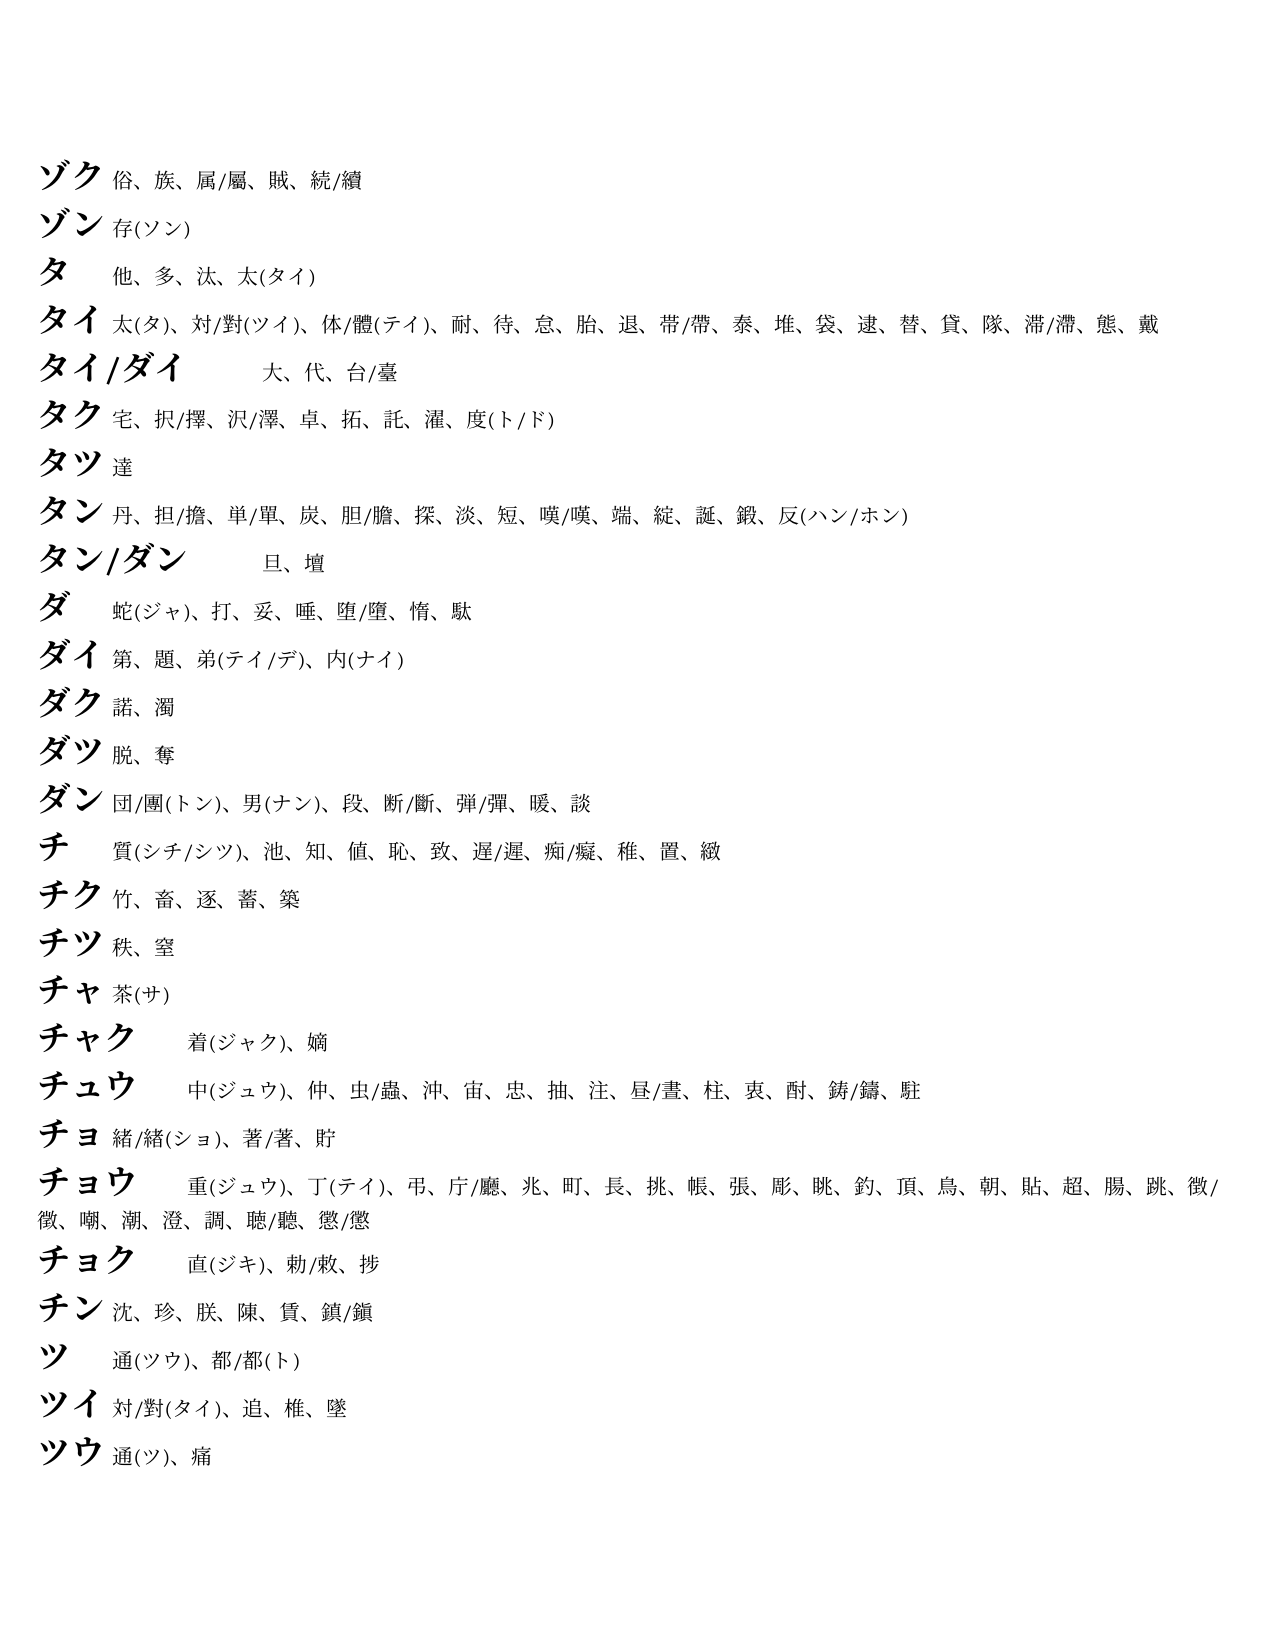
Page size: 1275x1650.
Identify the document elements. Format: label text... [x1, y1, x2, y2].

text チク 竹、畜、逐、蓄、築 [37, 869, 1237, 917]
text チャ 茶(サ) [37, 964, 1237, 1012]
text タツ 達 [37, 437, 1237, 485]
text タン 丹、担/擔、単/單、炭、胆/膽、探、淡、短、嘆/嘆、端、綻、誕、鍛、反(ハン/ホン) [37, 485, 1237, 533]
text タ 他、多、汰、太(タイ) [37, 246, 1237, 294]
text チョク 直(ジキ)、勅/敕、捗 [37, 1234, 1237, 1282]
text タク 宅、択/擇、沢/澤、卓、拓、託、濯、度(ト/ド) [37, 389, 1237, 437]
text ツウ 通(ツ)、痛 [37, 1426, 1237, 1474]
text タン/ダン 旦、壇 [37, 533, 1237, 581]
text ゾク 俗、族、属/屬、賊、続/續 [37, 150, 1237, 198]
text チ 質(シチ/シツ)、池、知、値、恥、致、遅/遲、痴/癡、稚、置、緻 [37, 821, 1237, 869]
text ダツ 脱、奪 [37, 725, 1237, 773]
text チュウ 中(ジュウ)、仲、虫/蟲、沖、宙、忠、抽、注、昼/晝、柱、衷、酎、鋳/鑄、駐 [37, 1060, 1237, 1108]
text チツ 秩、窒 [37, 917, 1237, 964]
text タイ 太(タ)、対/對(ツイ)、体/體(テイ)、耐、待、怠、胎、退、帯/帶、泰、堆、袋、逮、替、貸、隊、滞/滯、態、戴 [37, 294, 1237, 342]
text ダン 団/團(トン)、男(ナン)、段、断/斷、弾/彈、暖、談 [37, 773, 1237, 821]
text ゾン 存(ソン) [37, 198, 1237, 246]
text チョウ 重(ジュウ)、丁(テイ)、弔、庁/廳、兆、町、長、挑、帳、張、彫、眺、釣、頂、鳥、朝、貼、超、腸、跳、徴/徵、嘲、潮、澄、調、聴/聽、懲/懲 [37, 1156, 1237, 1234]
text ツ 通(ツウ)、都/都(ト) [37, 1330, 1237, 1378]
text チョ 緒/緖(ショ)、著/著、貯 [37, 1108, 1237, 1156]
text ダイ 第、題、弟(テイ/デ)、内(ナイ) [37, 629, 1237, 677]
text ツイ 対/對(タイ)、追、椎、墜 [37, 1378, 1237, 1426]
text ダ 蛇(ジャ)、打、妥、唾、堕/墮、惰、駄 [37, 581, 1237, 629]
text タイ/ダイ 大、代、台/臺 [37, 342, 1237, 389]
text ダク 諾、濁 [37, 677, 1237, 725]
text チン 沈、珍、朕、陳、賃、鎮/鎭 [37, 1282, 1237, 1330]
text チャク 着(ジャク)、嫡 [37, 1012, 1237, 1060]
